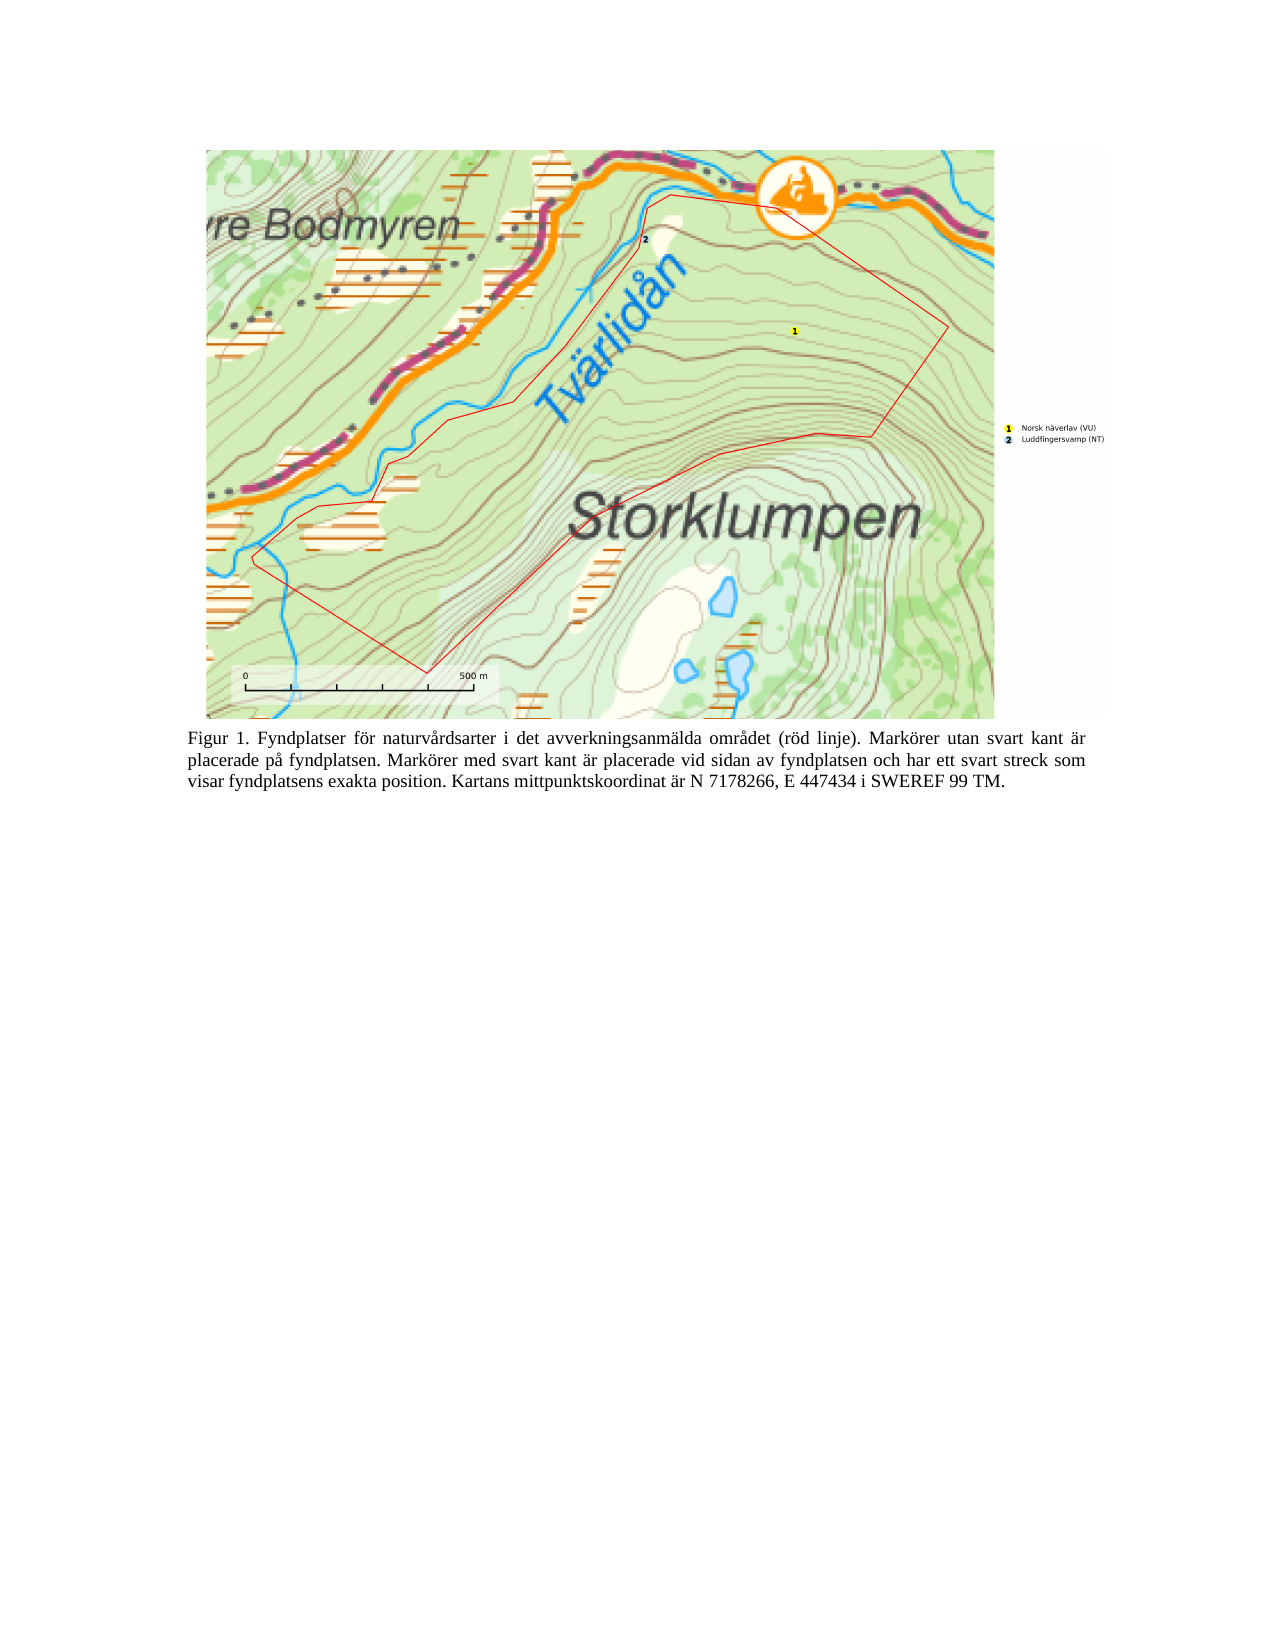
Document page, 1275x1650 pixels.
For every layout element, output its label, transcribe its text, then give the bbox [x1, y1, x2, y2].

picture [206, 150, 1107, 719]
text Figur 1. Fyndplatser för naturvårdsarter i det avverkningsanmälda området (röd linje). Markörer utan svart kant är placerade på fyndplatsen. Markörer med svart kant är placerade vid sidan av fyndplatsen och har ett svart streck som visar fyndplatsens exakta position. Kartans mittpunktskoordinat är N 7178266, E 447434 i SWEREF 99 TM. [187, 727, 1087, 792]
